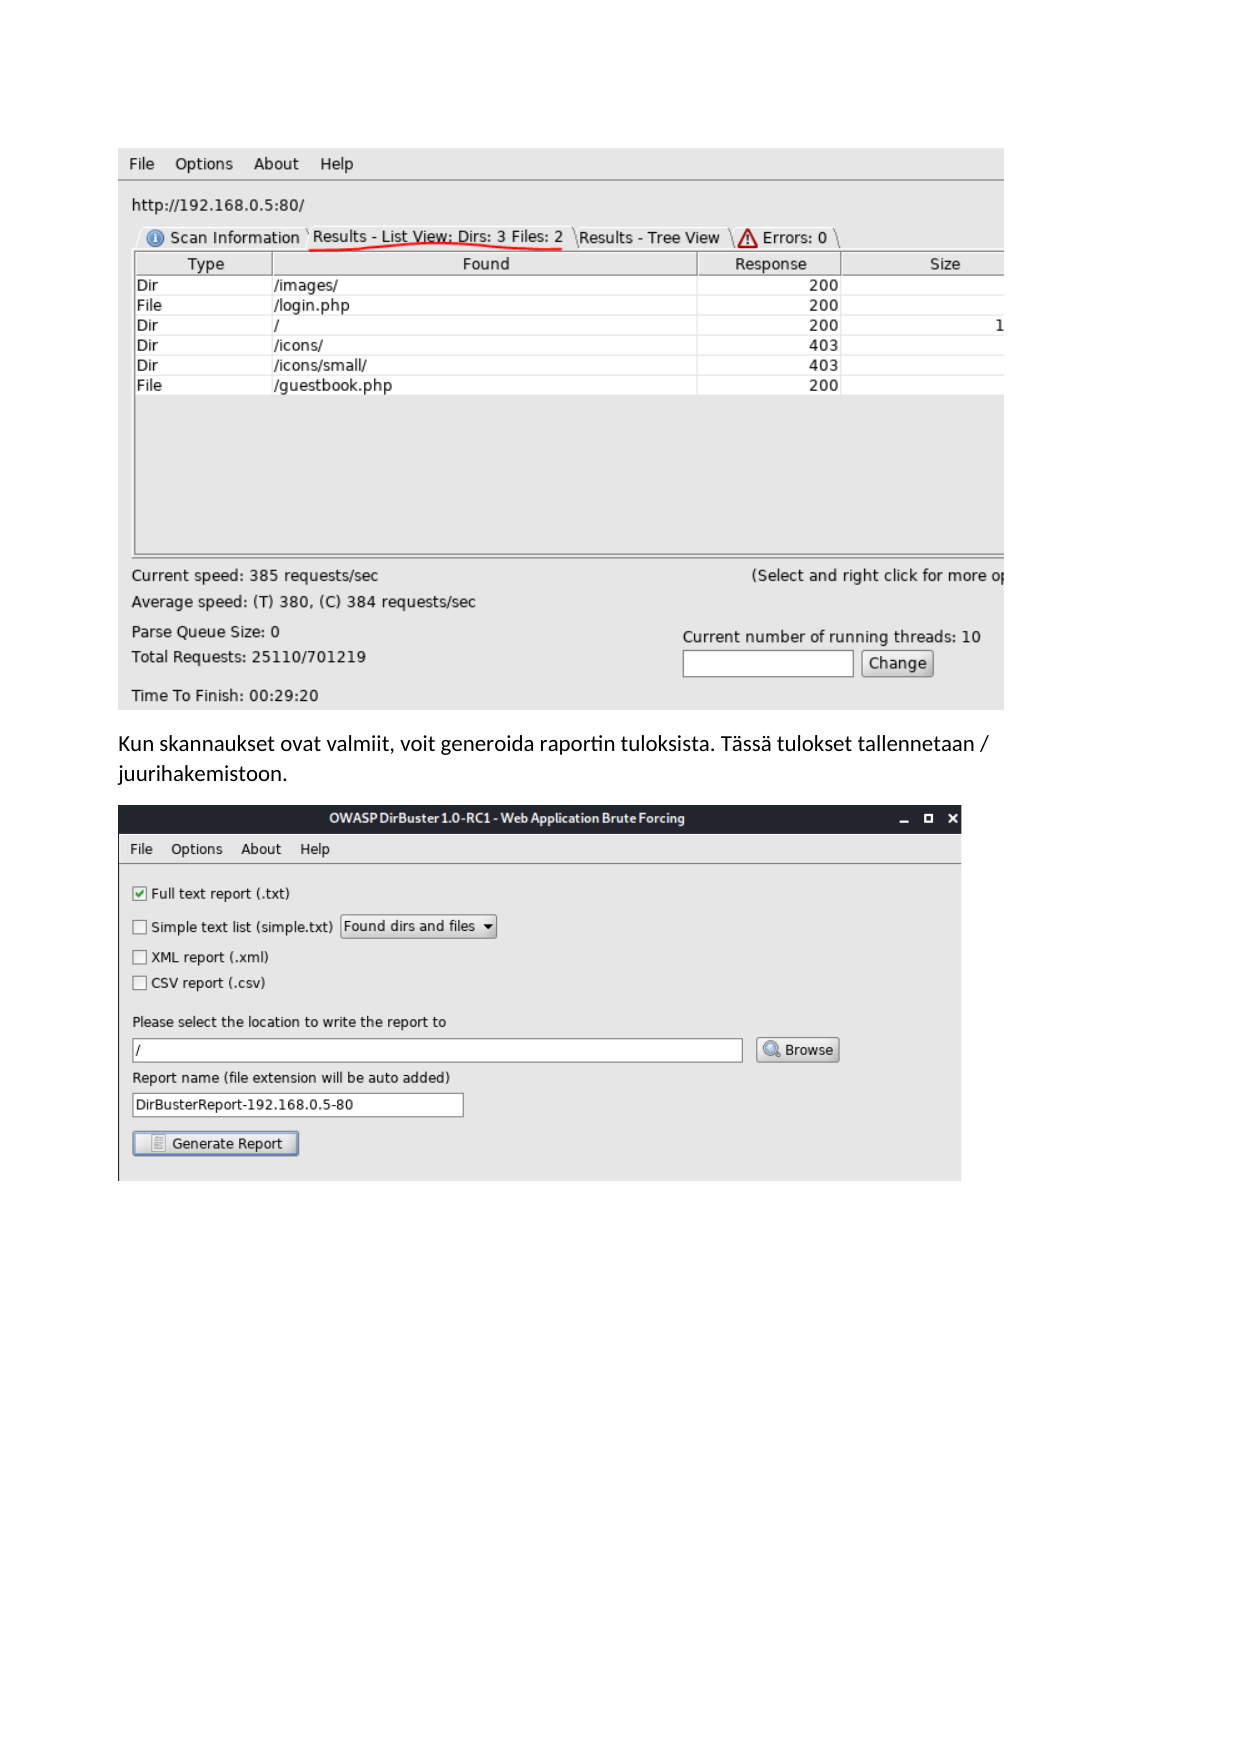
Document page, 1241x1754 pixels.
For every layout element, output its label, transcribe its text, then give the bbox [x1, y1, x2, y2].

picture [118, 805, 962, 1181]
picture [118, 147, 1004, 710]
text Kun skannaukset ovat valmiit, voit generoida raportin tuloksista. Tässä tulokset tallennetaan / juurihakemistoon. [118, 729, 1122, 787]
